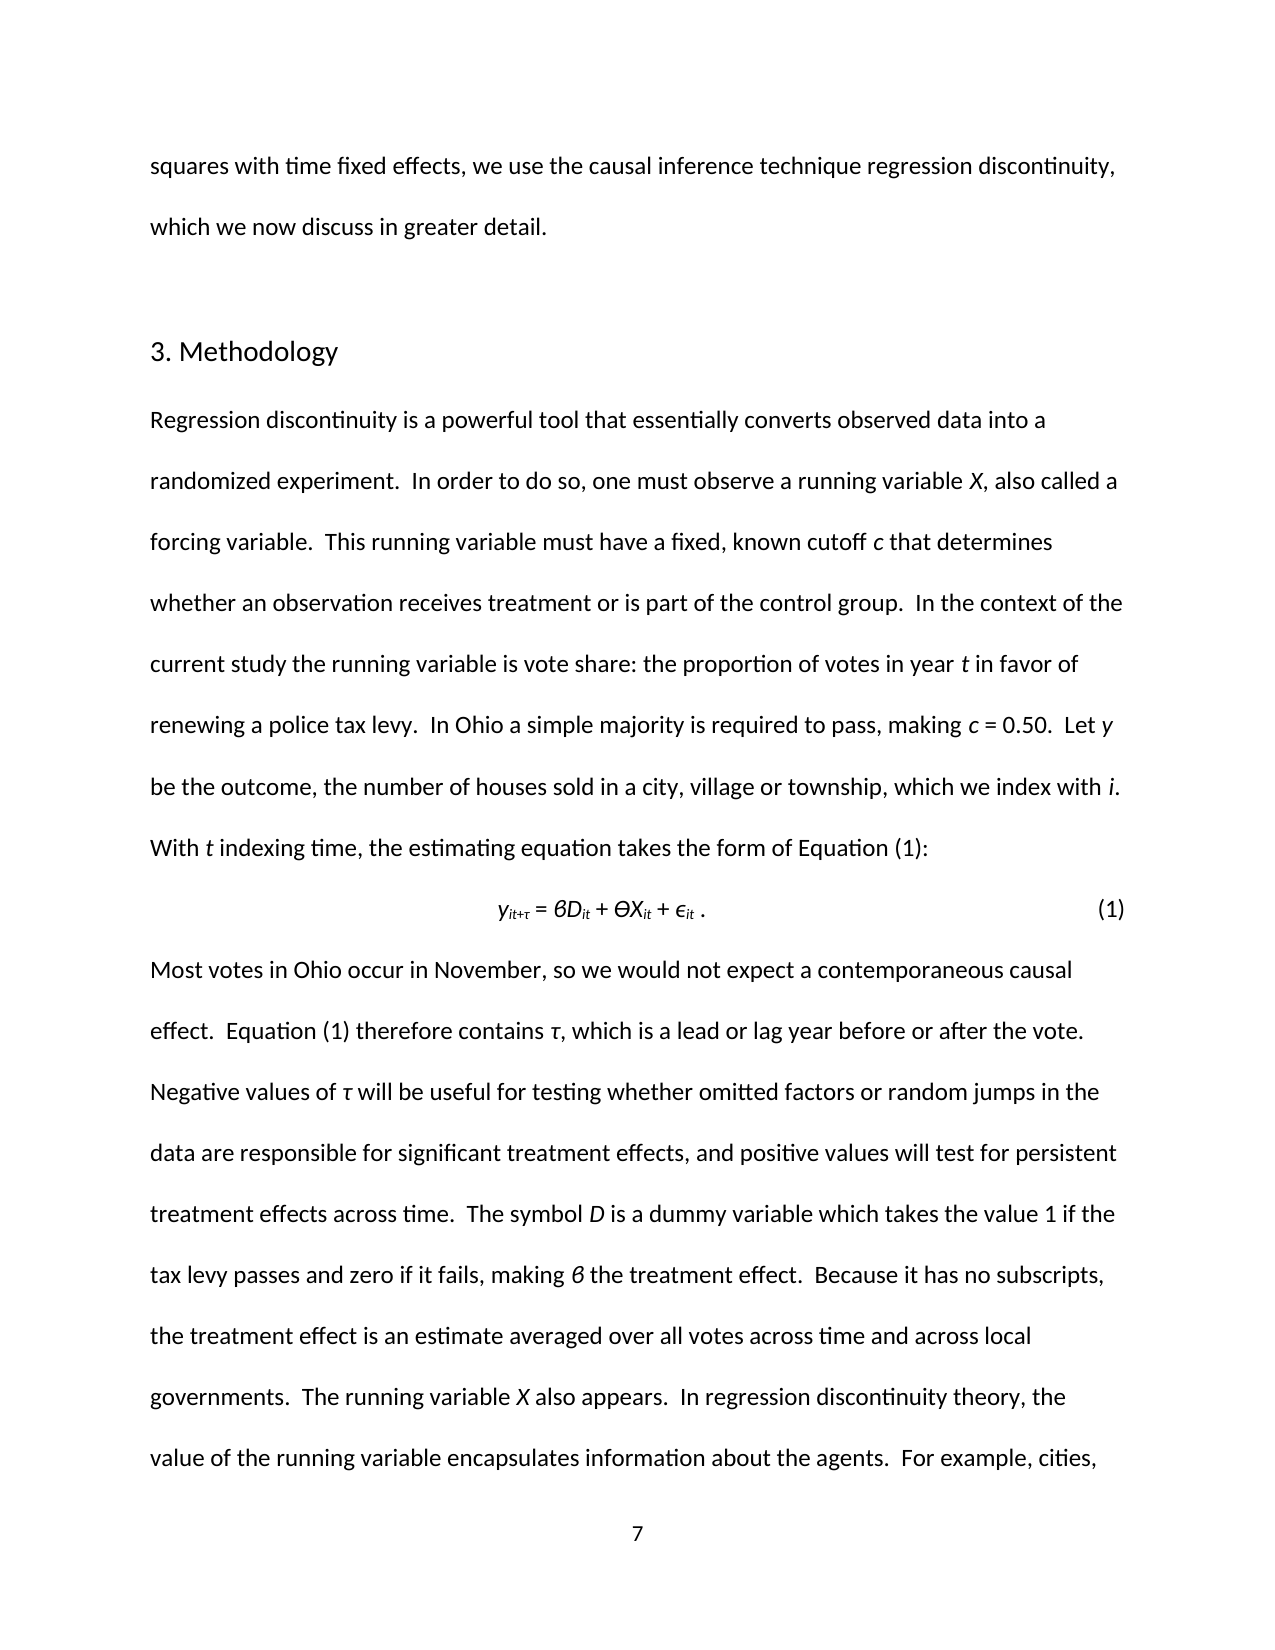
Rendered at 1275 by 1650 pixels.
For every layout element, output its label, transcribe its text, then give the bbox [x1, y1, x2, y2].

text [150, 150, 1125, 242]
text yit+τ = ϐDit + ϴXit + ϵit . (1) [150, 893, 1125, 923]
text 3. Methodology [150, 333, 1125, 369]
text Regression discontinuity is a powerful tool that essentially converts observed data into a randomized experiment. In order to do so, one must observe a running variable X, also called a forcing variable. This running variable must have a fixed, known cutoff c that determines whether an observation receives treatment or is part of the control group. In the context of the current study the running variable is vote share: the proportion of votes in year t in favor of renewing a police tax levy. In Ohio a simple majority is required to pass, making c = 0.50. Let y be the outcome, the number of houses sold in a city, village or township, which we index with i. With t indexing time, the estimating equation takes the form of Equation (1): [150, 404, 1125, 862]
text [150, 954, 1125, 1473]
